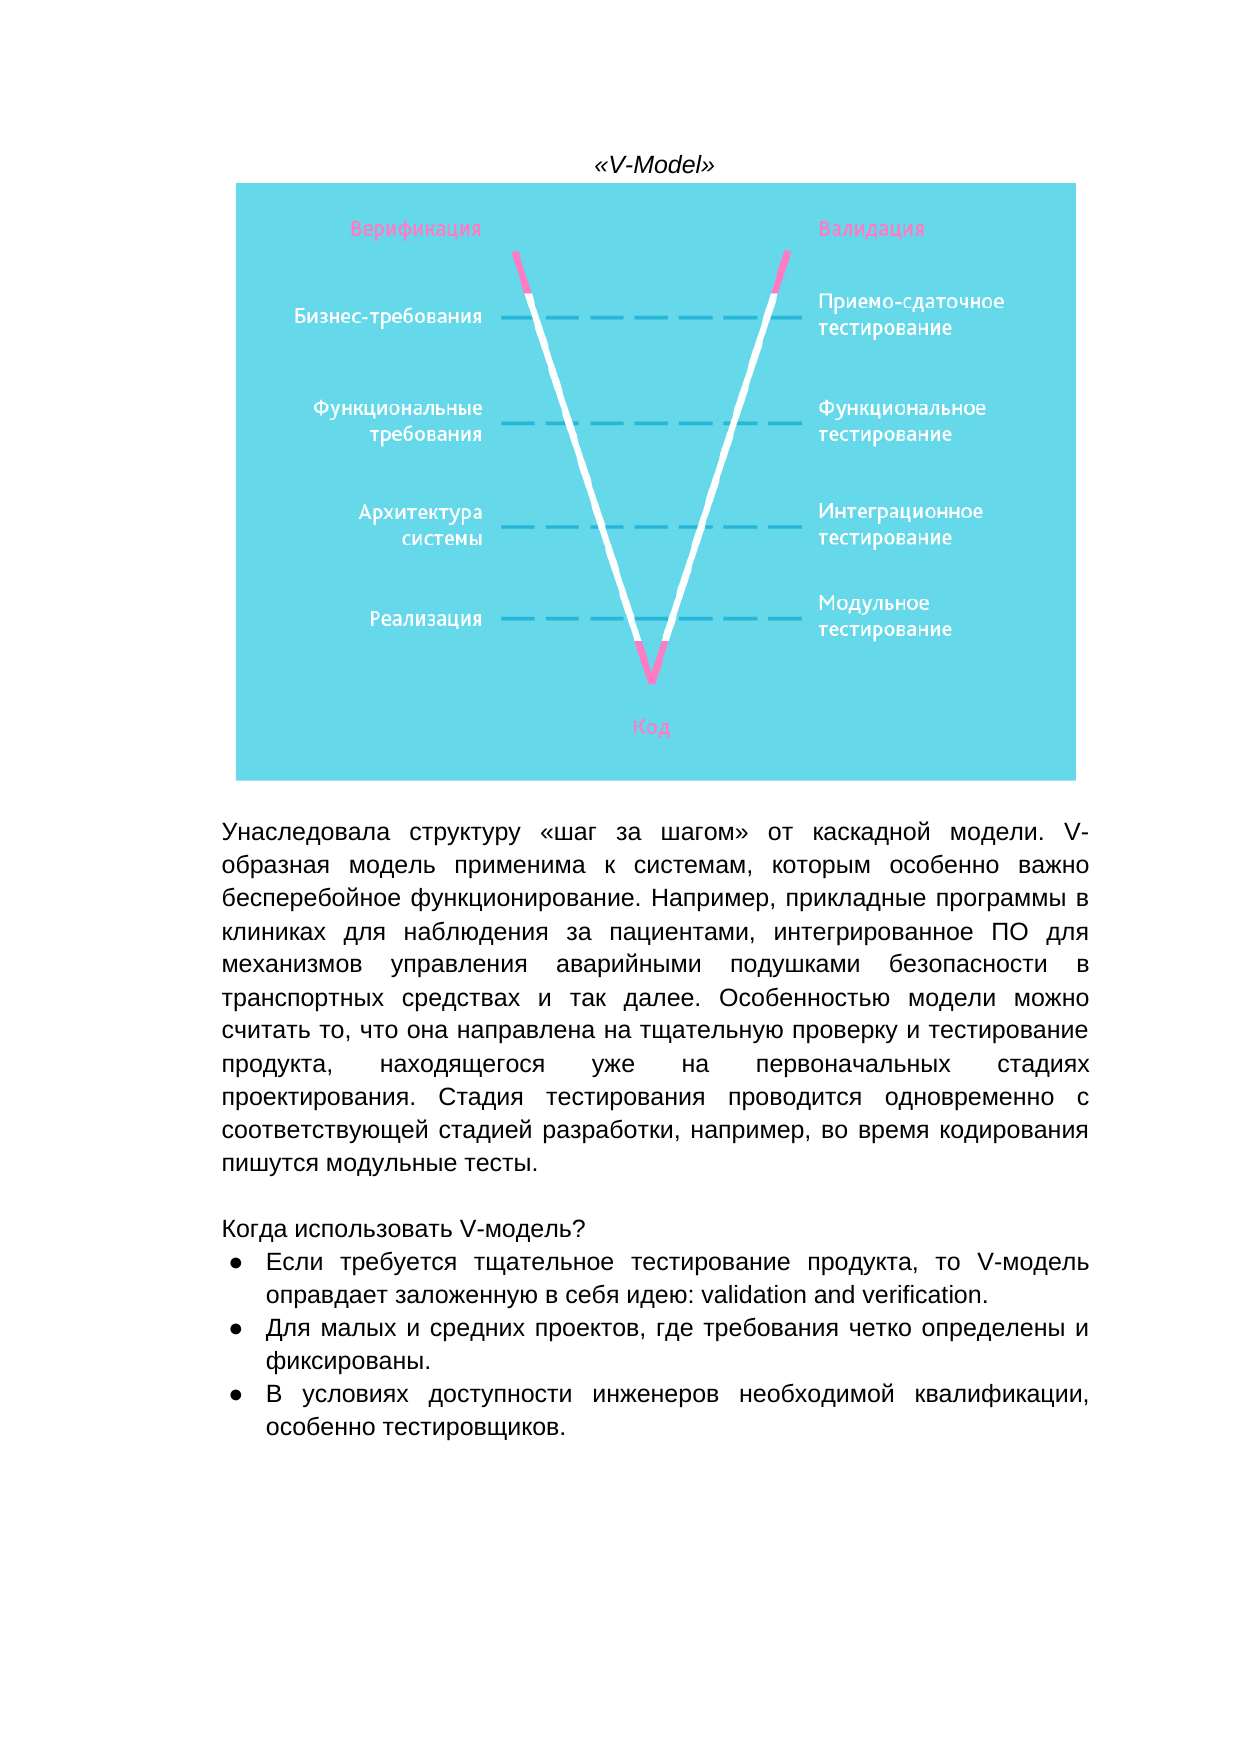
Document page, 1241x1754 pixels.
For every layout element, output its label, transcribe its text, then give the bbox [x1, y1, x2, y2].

text Унаследовала структуру «шаг за шагом» от каскадной модели. V-образная модель применима к системам, которым особенно важно бесперебойное функционирование. Например, прикладные программы в клиниках для наблюдения за пациентами, интегрированное ПО для механизмов управления аварийными подушками безопасности в транспортных средствах и так далее. Особенностью модели можно считать то, что она направлена на тщательную проверку и тестирование продукта, находящегося уже на первоначальных стадиях проектирования. Стадия тестирования проводится одновременно с соответствующей стадией разработки, например, во время кодирования пишутся модульные тесты. [221, 817, 1090, 1176]
list Для малых и средних проектов, где требования четко определены и фиксированы. [228, 1313, 1090, 1374]
list Если требуется тщательное тестирование продукта, то V-модель оправдает заложенную в себя идею: validation and verification. [228, 1247, 1090, 1308]
picture [235, 183, 1076, 781]
text Когда использовать V-модель? [221, 1214, 1090, 1242]
list В условиях доступности инженеров необходимой квалификации, особенно тестировщиков. [228, 1379, 1090, 1441]
text «V-Model» [221, 150, 1090, 179]
